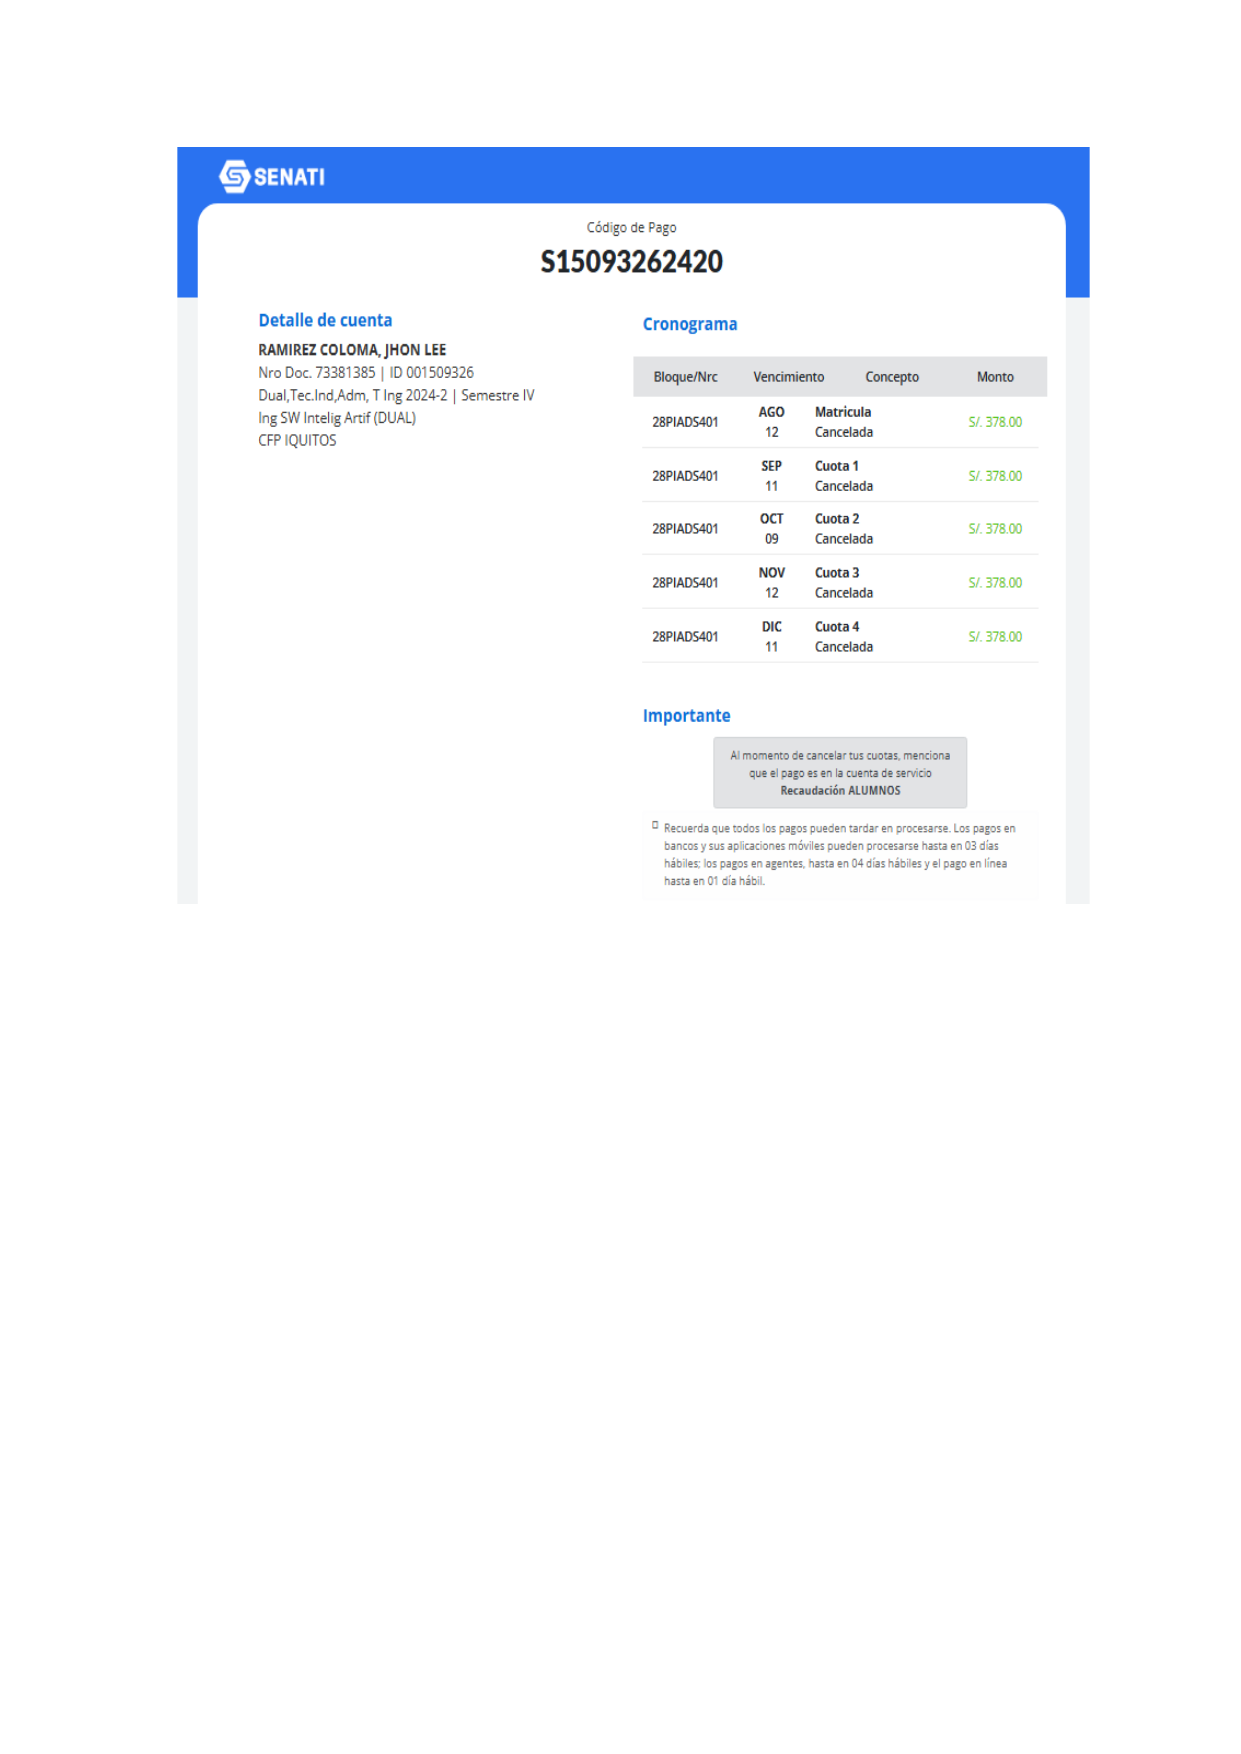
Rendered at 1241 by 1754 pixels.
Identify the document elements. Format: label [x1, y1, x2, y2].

picture [177, 147, 1090, 904]
